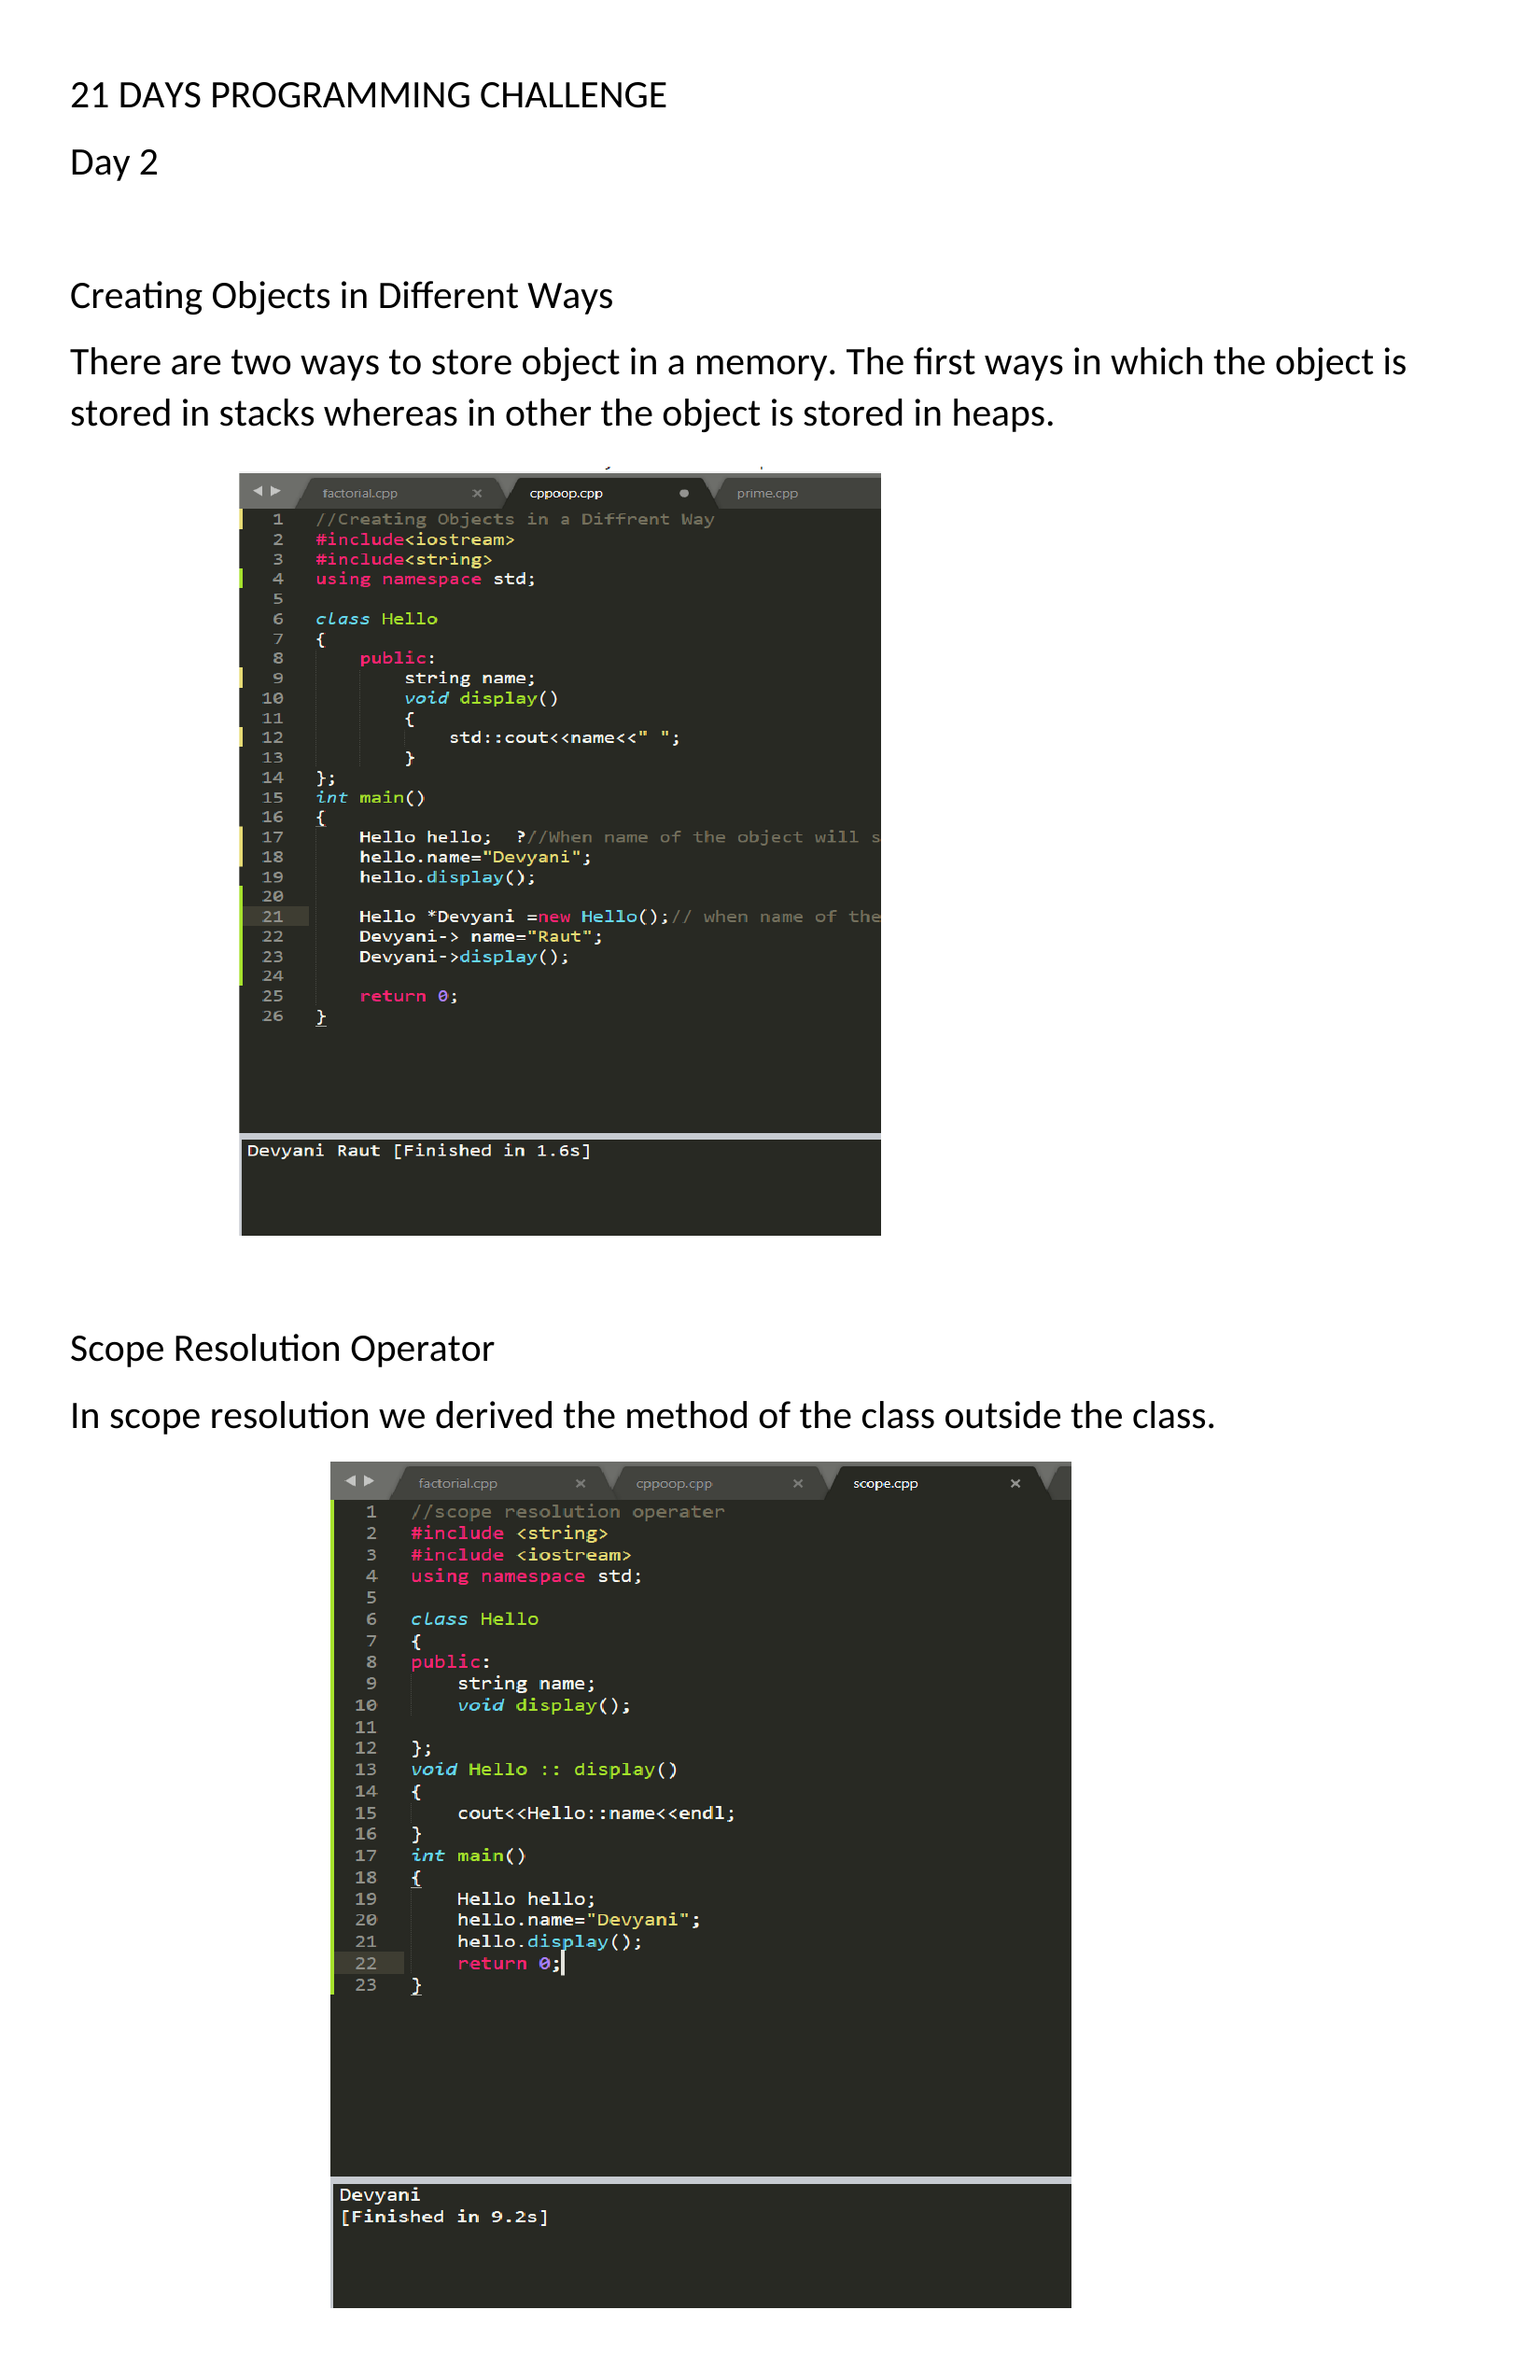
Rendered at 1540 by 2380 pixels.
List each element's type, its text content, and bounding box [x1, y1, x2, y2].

picture [330, 1462, 1071, 2308]
text There are two ways to store object in a memory. The first ways in which the object is stored in stacks whereas in other the object is stored in heaps. [70, 337, 1470, 436]
text Creating Objects in Different Ways [70, 271, 1470, 318]
text 21 DAYS PROGRAMMING CHALLENGE [70, 70, 1470, 118]
text Scope Resolution Operator [70, 1323, 1470, 1371]
picture [239, 467, 881, 1236]
text In scope resolution we derived the method of the class outside the class. [70, 1390, 1470, 1437]
text Day 2 [70, 137, 1470, 184]
